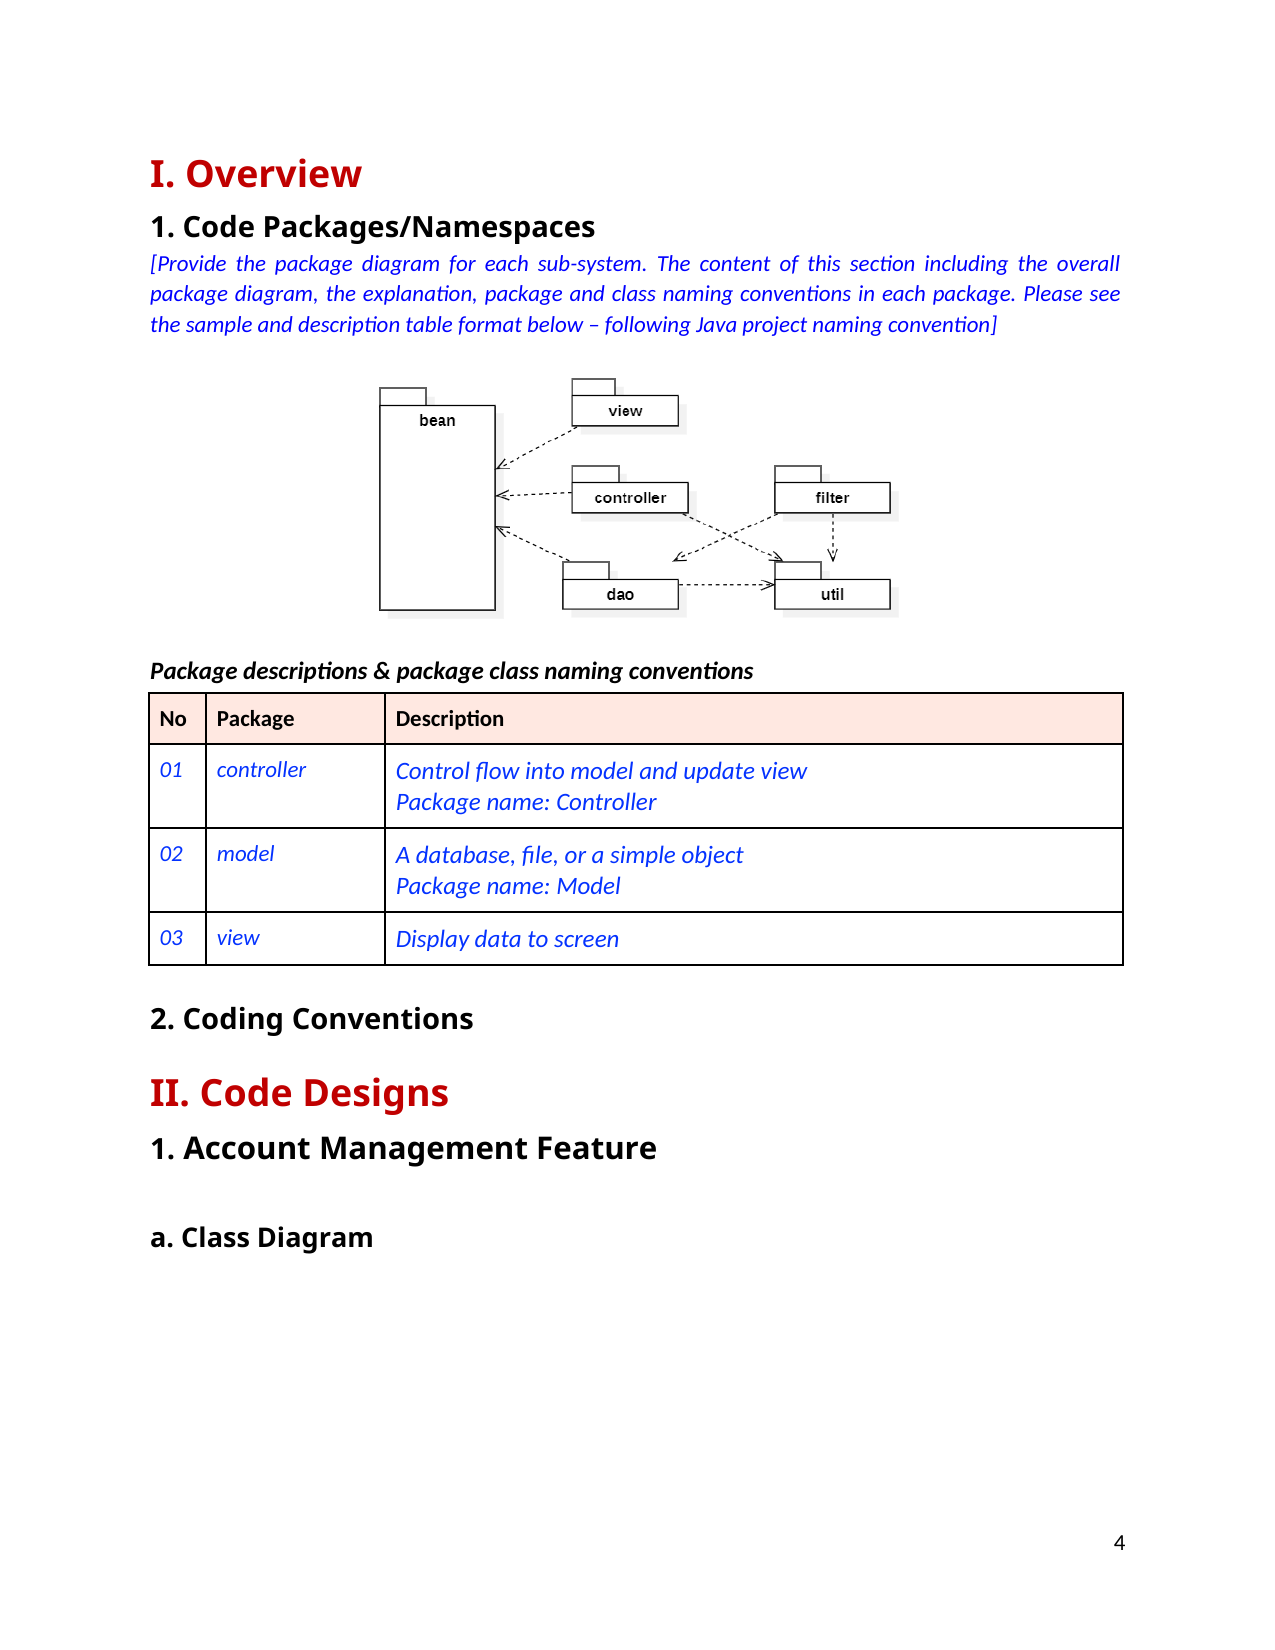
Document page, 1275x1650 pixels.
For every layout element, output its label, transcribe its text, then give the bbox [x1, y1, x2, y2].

table_cell 03 [150, 913, 205, 964]
subtitle a. Class Diagram [150, 1218, 1125, 1255]
table_cell 01 [150, 745, 205, 827]
subtitle 2. Coding Conventions [150, 999, 1125, 1038]
subtitle II. Code Designs [150, 1066, 1125, 1117]
table_cell Control flow into model and update view Package name: Controller [386, 745, 1122, 827]
table_cell model [207, 829, 384, 911]
table_cell 02 [150, 829, 205, 911]
text [Provide the package diagram for each sub-system. The content of this section including the overall package diagram, the explanation, package and class naming conventions in each package. Please see the sample and description table format below – following Java project naming convention] [150, 249, 1125, 338]
subtitle 1. Account Management Feature [150, 1126, 1125, 1168]
table_cell controller [207, 745, 384, 827]
table_cell view [207, 913, 384, 964]
subtitle 1. Code Packages/Namespaces [150, 207, 1125, 246]
table_header Package [207, 694, 384, 743]
table_header No [150, 694, 205, 743]
text Package descriptions & package class naming conventions [150, 655, 1125, 686]
picture [360, 356, 915, 637]
table_cell A database, file, or a simple object Package name: Model [386, 829, 1122, 911]
table_cell Display data to screen [386, 913, 1122, 964]
table_header Description [386, 694, 1122, 743]
subtitle I. Overview [150, 147, 1125, 198]
